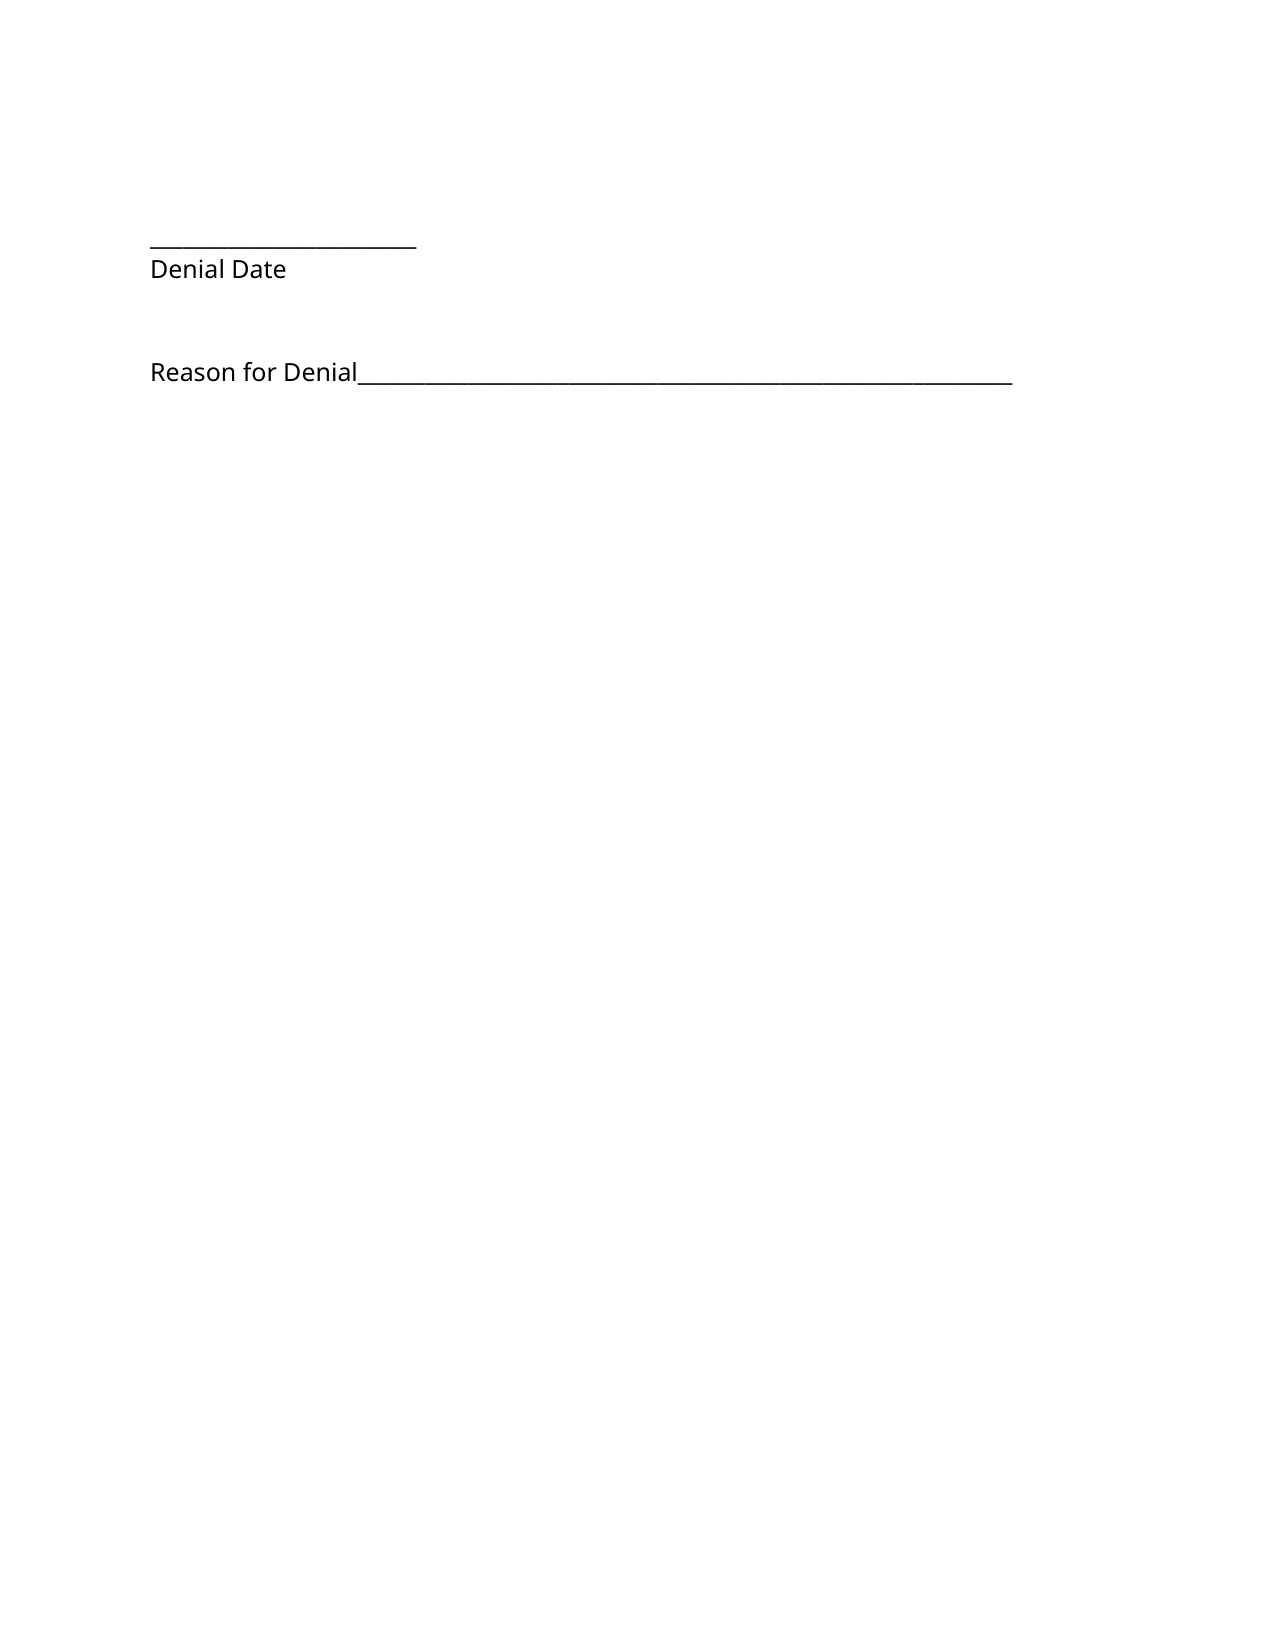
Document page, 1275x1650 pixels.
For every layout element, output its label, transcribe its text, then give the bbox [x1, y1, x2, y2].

text ________________________ [150, 218, 1125, 252]
text Denial Date [150, 252, 1125, 286]
text Reason for Denial___________________________________________________________ [150, 354, 1125, 388]
